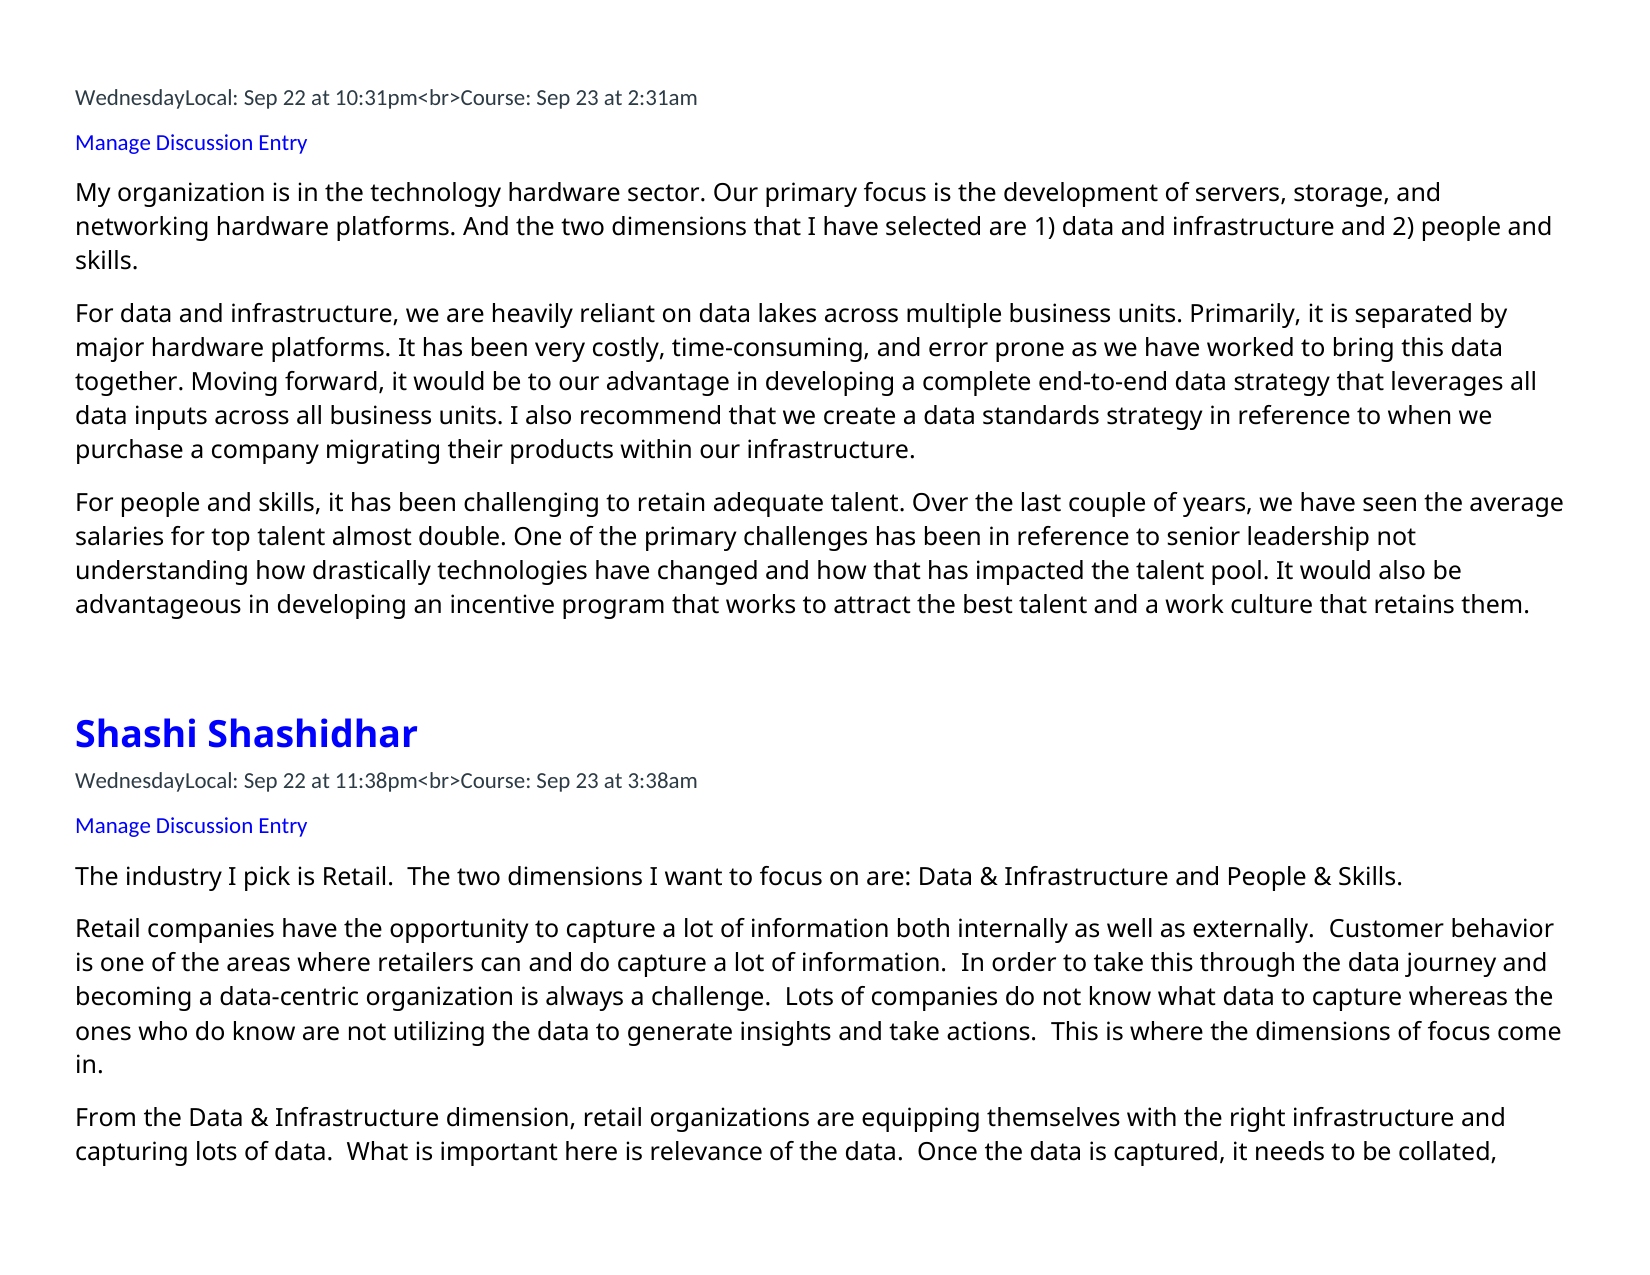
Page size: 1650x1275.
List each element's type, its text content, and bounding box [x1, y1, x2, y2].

text Retail companies have the opportunity to capture a lot of information both internally as well as externally. Customer behavior is one of the areas where retailers can and do capture a lot of information. In order to take this through the data journey and becoming a data-centric organization is always a challenge. Lots of companies do not know what data to capture whereas the ones who do know are not utilizing the data to generate insights and take actions. This is where the dimensions of focus come in. [75, 911, 1575, 1081]
text My organization is in the technology hardware sector. Our primary focus is the development of servers, storage, and networking hardware platforms. And the two dimensions that I have selected are 1) data and infrastructure and 2) people and skills. [75, 174, 1575, 277]
text The industry I pick is Retail. The two dimensions I want to focus on are: Data & Infrastructure and People & Skills. [75, 858, 1575, 892]
text For people and skills, it has been challenging to retain adequate talent. Over the last couple of years, we have seen the average salaries for top talent almost double. One of the primary challenges has been in reference to senior leadership not understanding how drastically technologies have changed and how that has impacted the talent pool. It would also be advantageous in developing an incentive program that works to attract the best talent and a work culture that retains them. [75, 484, 1575, 621]
text WednesdayLocal: Sep 22 at 10:31pm<br>Course: Sep 23 at 2:31am [75, 75, 1575, 111]
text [75, 1100, 1575, 1168]
text Manage Discussion Entry [75, 128, 1575, 156]
text Manage Discussion Entry [75, 811, 1575, 839]
text For data and infrastructure, we are heavily reliant on data lakes across multiple business units. Primarily, it is separated by major hardware platforms. It has been very costly, time-consuming, and error prone as we have worked to bring this data together. Moving forward, it would be to our advantage in developing a complete end-to-end data strategy that leverages all data inputs across all business units. I also recommend that we create a data standards strategy in reference to when we purchase a company migrating their products within our infrastructure. [75, 295, 1575, 466]
subtitle Shashi Shashidhar [75, 708, 1575, 759]
text WednesdayLocal: Sep 22 at 11:38pm<br>Course: Sep 23 at 3:38am [75, 759, 1575, 795]
